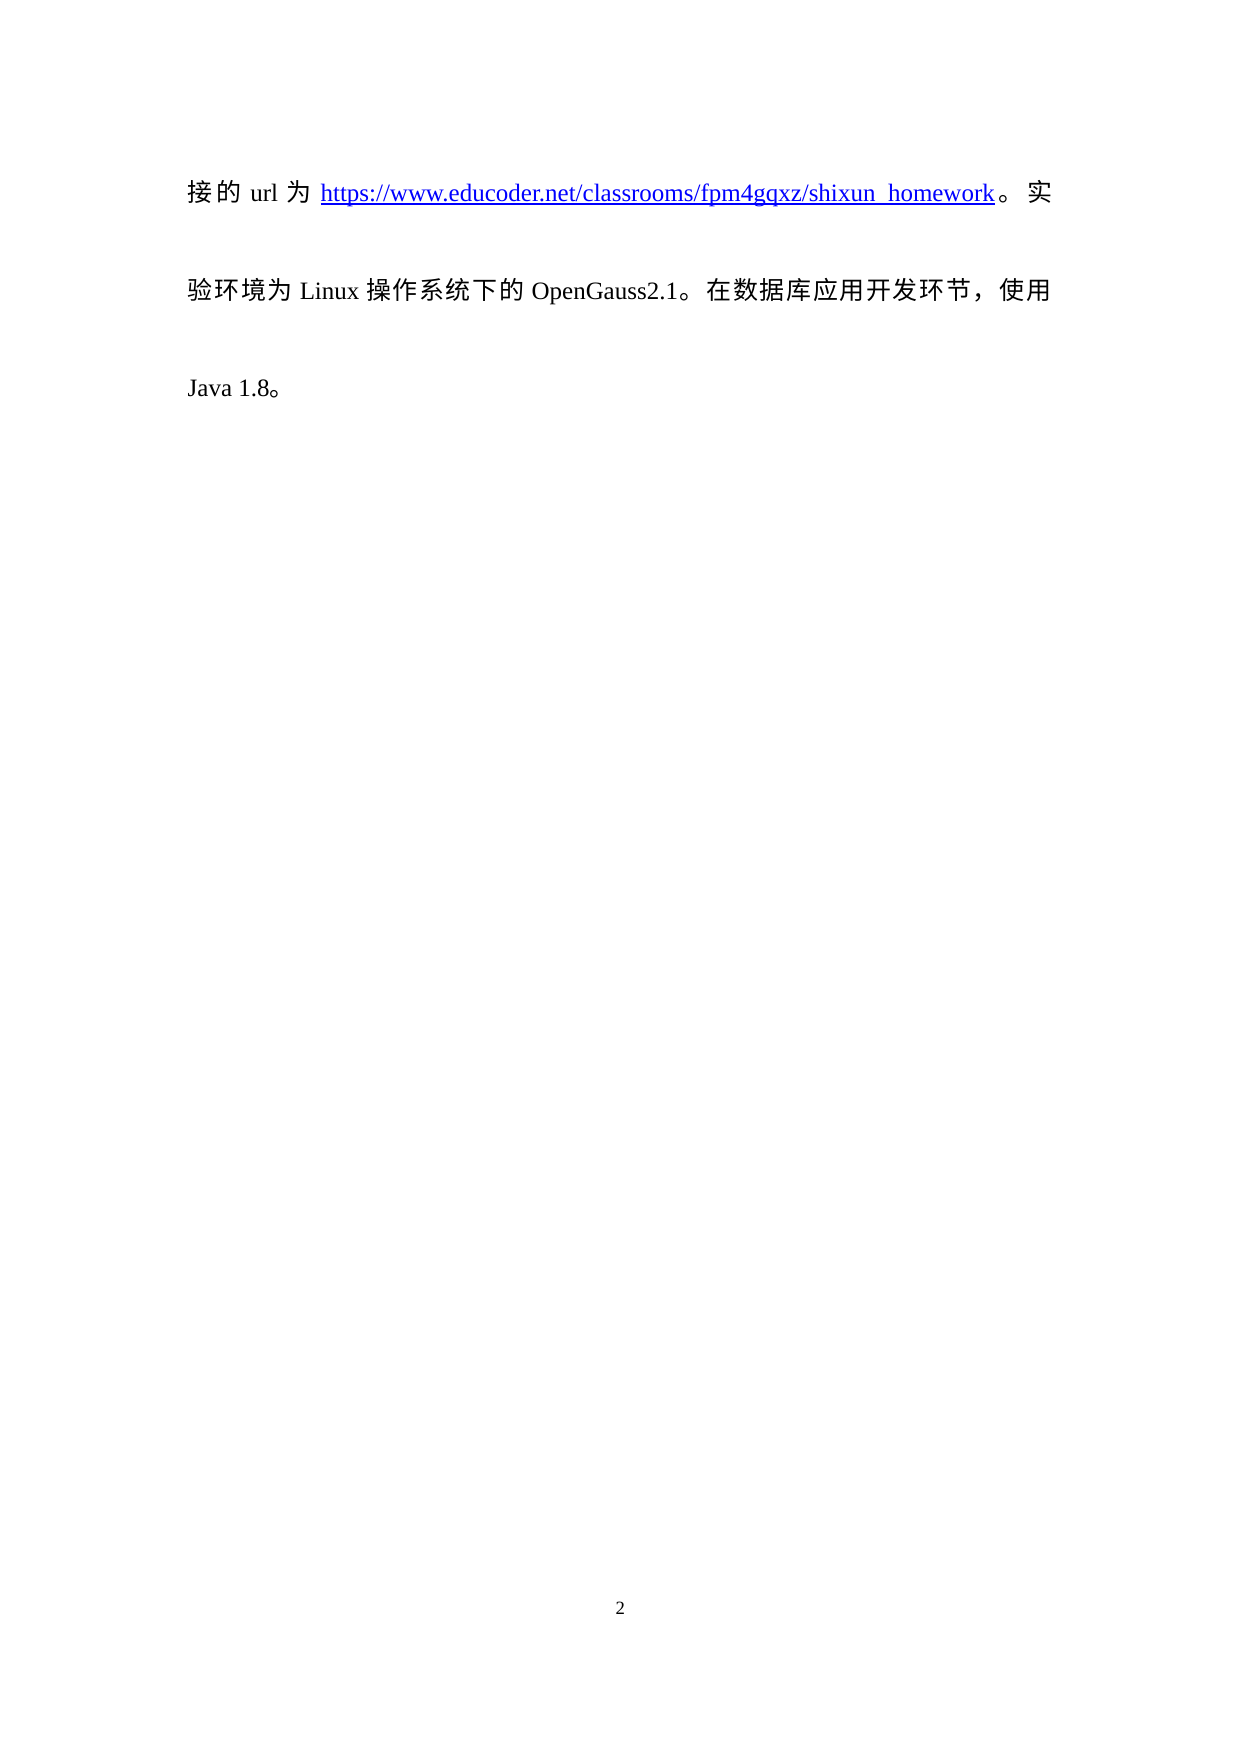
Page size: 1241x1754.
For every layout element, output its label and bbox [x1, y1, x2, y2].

text [187, 158, 1053, 418]
